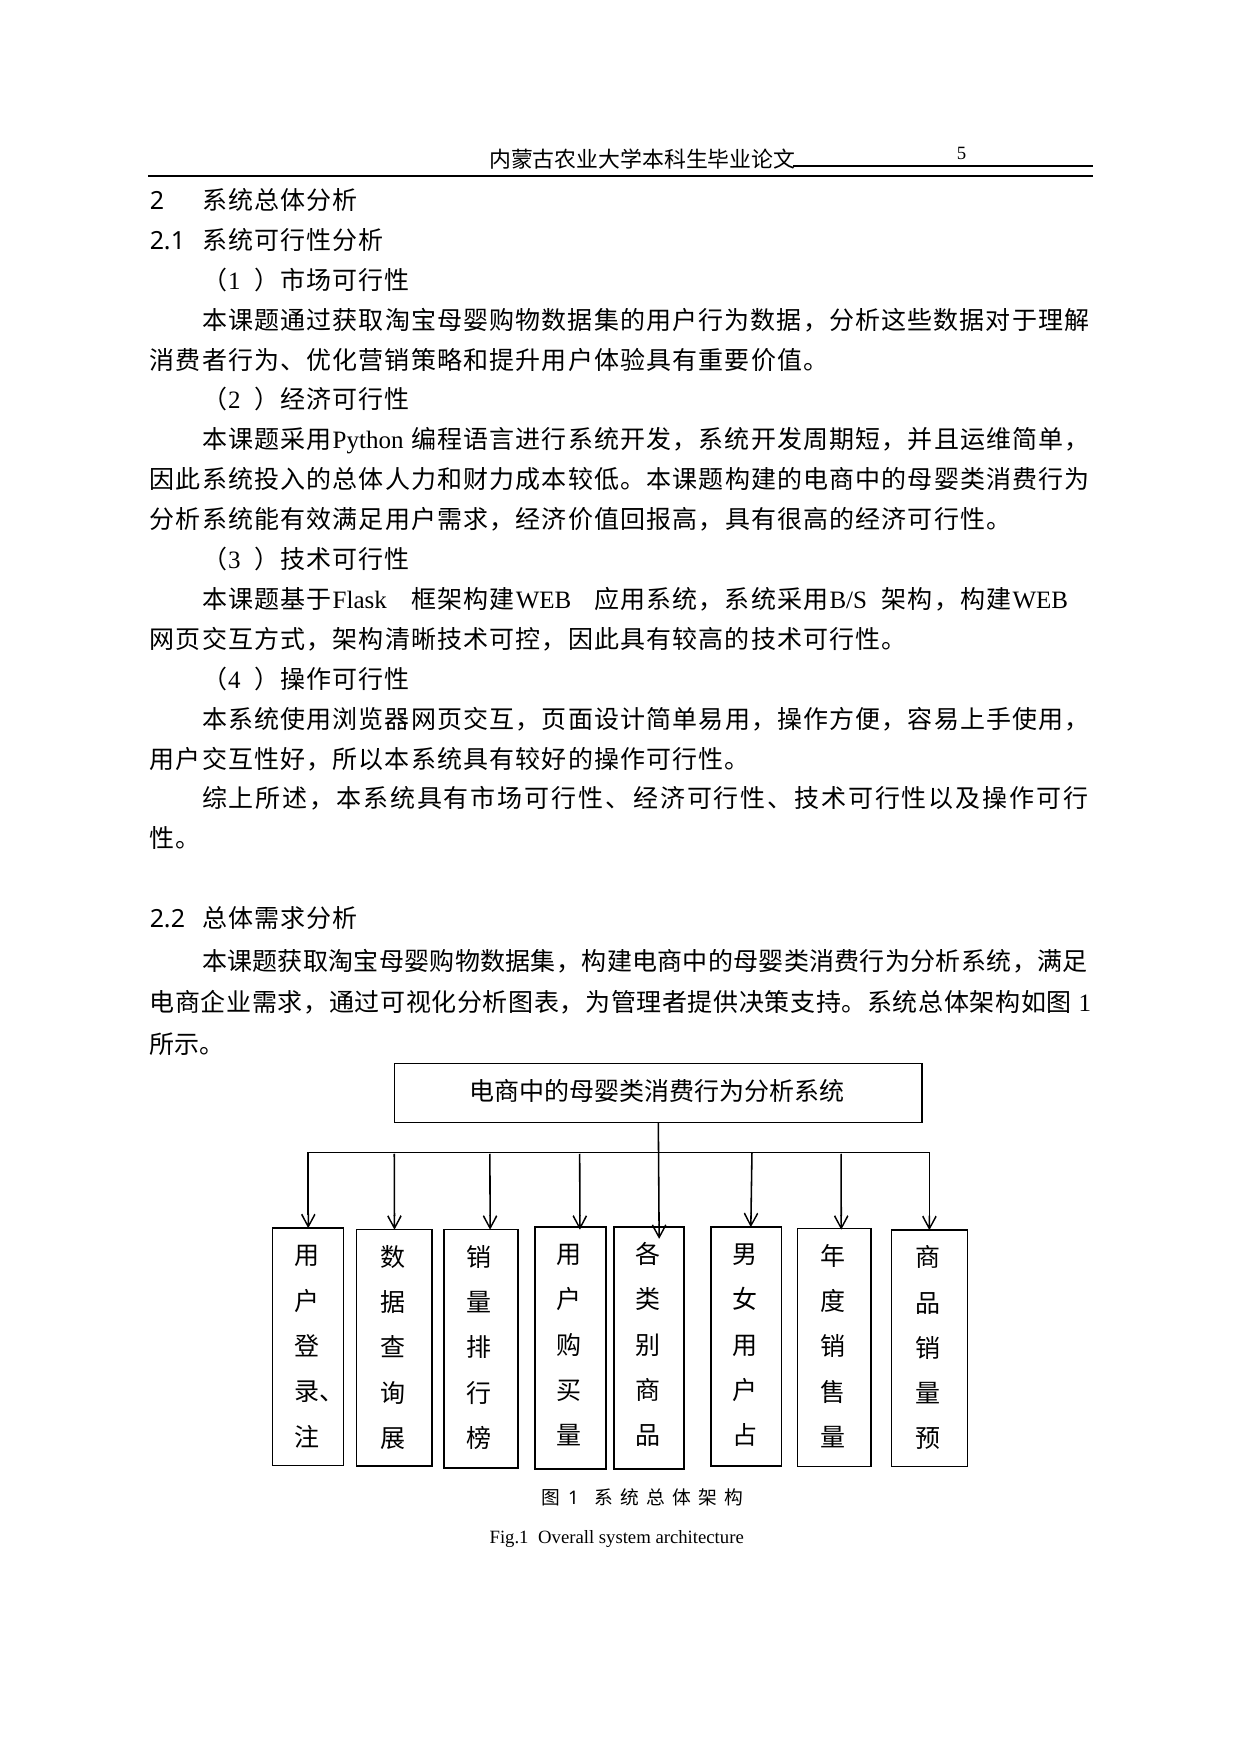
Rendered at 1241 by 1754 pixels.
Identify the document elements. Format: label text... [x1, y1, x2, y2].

text Fig.1 Overall system architecture [149, 1517, 1091, 1556]
text 2.1 系统可行性分析 [149, 219, 1091, 258]
text 图1 系统总体架构 [149, 1477, 1091, 1517]
text 2.2 总体需求分析 [149, 897, 1091, 937]
text 2 系统总体分析 [149, 179, 1091, 219]
text 本系统使用浏览器网页交互，页面设计简单易用，操作方便，容易上手使用，用户交互性好，所以本系统具有较好的操作可行性。 [149, 697, 1091, 777]
text （4）操作可行性 [149, 657, 1091, 697]
text （3）技术可行性 [149, 538, 1091, 578]
text 本课题基于Flask框架构建WEB应用系统，系统采用B/S架构，构建WEB网页交互方式，架构清晰技术可控，因此具有较高的技术可行性。 [149, 578, 1091, 657]
text 本课题采用Python编程语言进行系统开发，系统开发周期短，并且运维简单，因此系统投入的总体人力和财力成本较低。本课题构建的电商中的母婴类消费行为分析系统能有效满足用户需求，经济价值回报高，具有很高的经济可行性。 [149, 418, 1091, 538]
text 本课题获取淘宝母婴购物数据集，构建电商中的母婴类消费行为分析系统，满足电商企业需求，通过可视化分析图表，为管理者提供决策支持。系统总体架构如图1所示。 [149, 937, 1091, 1062]
text 综上所述，本系统具有市场可行性、经济可行性、技术可行性以及操作可行性。 [149, 777, 1091, 857]
text （2）经济可行性 [149, 378, 1091, 418]
text （1）市场可行性 [149, 258, 1091, 298]
text 本课题通过获取淘宝母婴购物数据集的用户行为数据，分析这些数据对于理解消费者行为、优化营销策略和提升用户体验具有重要价值。 [149, 298, 1091, 378]
